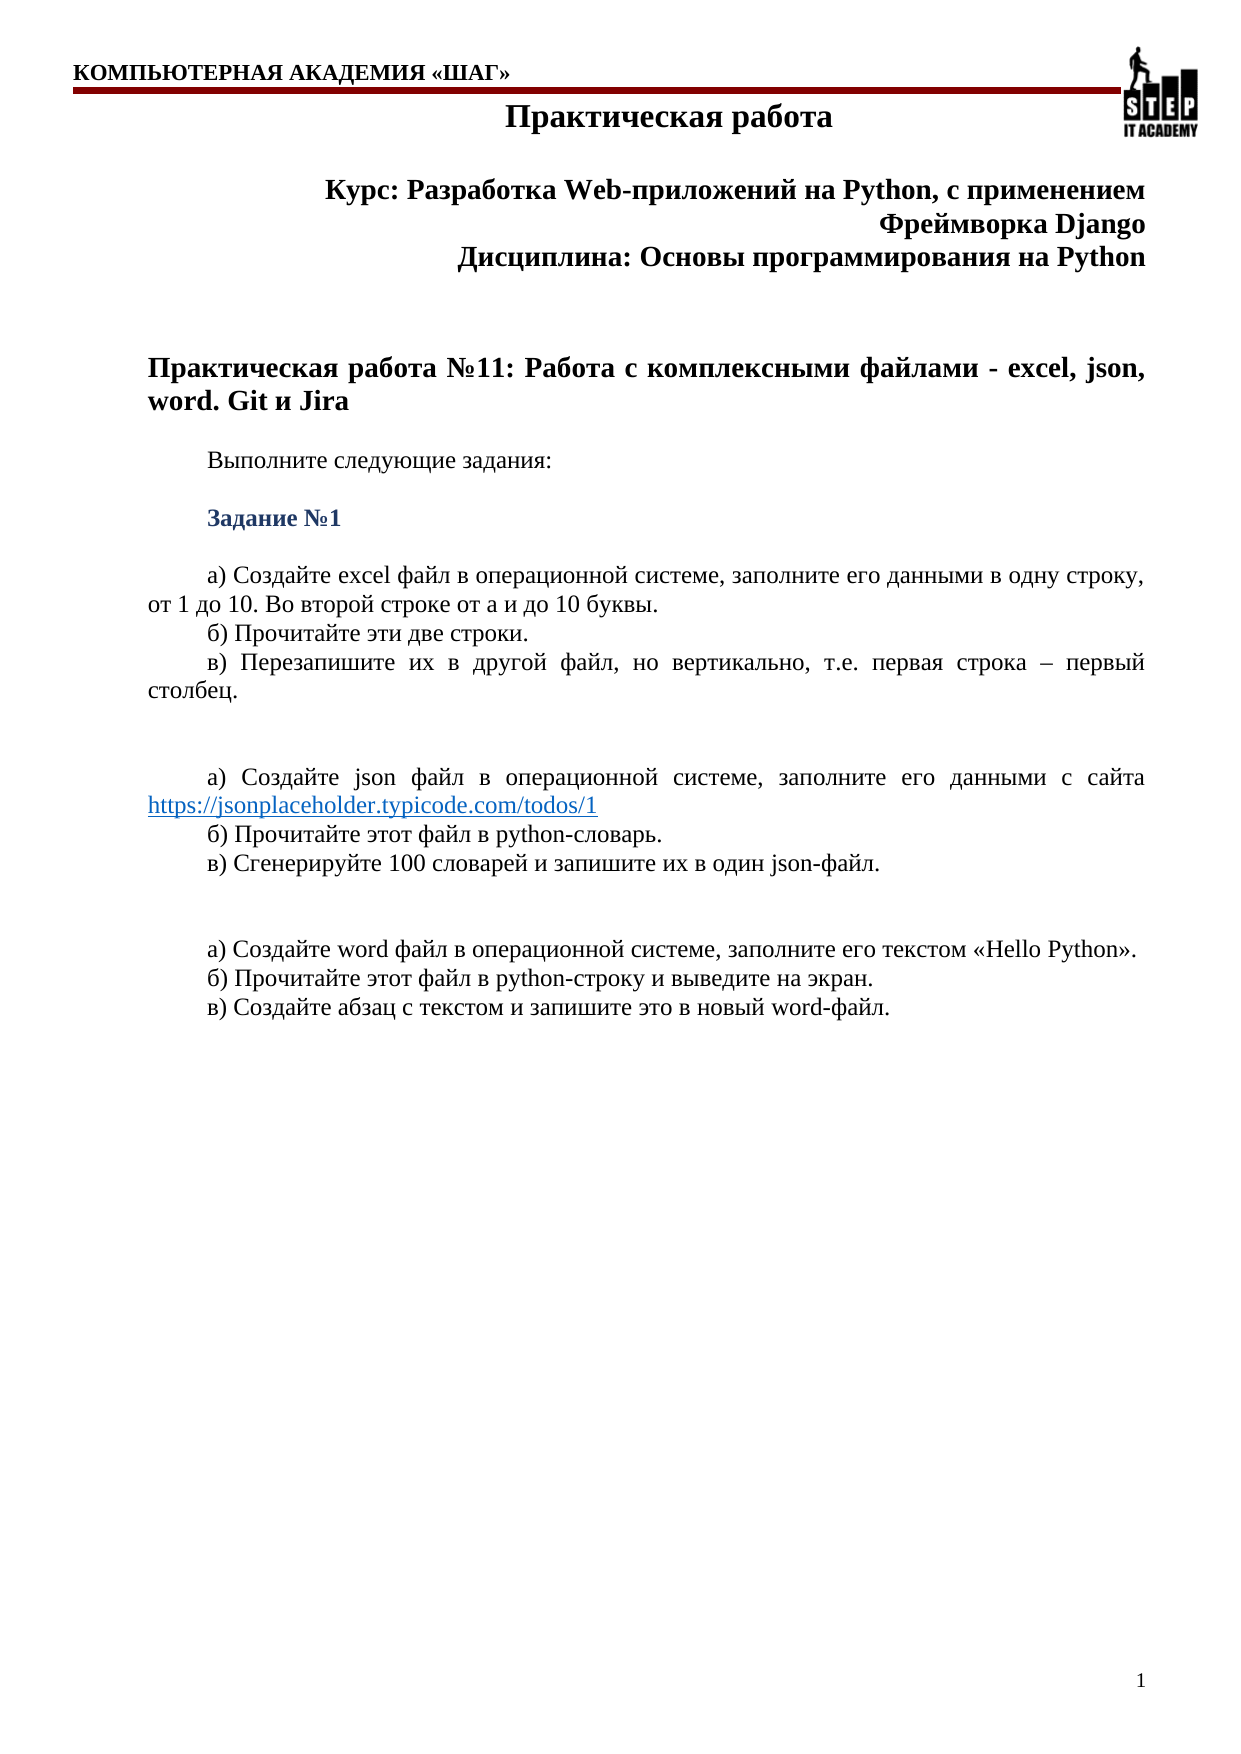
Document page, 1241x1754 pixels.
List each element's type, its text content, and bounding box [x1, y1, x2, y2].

text в) Сгенерируйте 100 словарей и запишите их в один json-файл. [148, 848, 1146, 877]
text Задание №1 [148, 503, 1146, 532]
text б) Прочитайте этот файл в python-строку и выведите на экран. [148, 963, 1146, 992]
picture [1119, 41, 1197, 139]
text в) Создайте абзац с текстом и запишите это в новый word-файл. [148, 992, 1146, 1021]
text Практическая работа №11: Работа с комплексными файлами - excel, json, word. Git и Jira [148, 350, 1146, 417]
text в) Перезапишите их в другой файл, но вертикально, т.е. первая строка – первый столбец. [148, 647, 1146, 704]
text а) Создайте json файл в операционной системе, заполните его данными с сайта https://jsonplaceholder.typicode.com/todos/1 [148, 762, 1146, 819]
text а) Создайте excel файл в операционной системе, заполните его данными в одну строку, от 1 до 10. Во второй строке от а и до 10 буквы. [148, 561, 1146, 618]
text б) Прочитайте этот файл в python-словарь. [148, 819, 1146, 848]
text а) Создайте word файл в операционной системе, заполните его текстом «Hello Python». [148, 934, 1146, 963]
text б) Прочитайте эти две строки. [148, 618, 1146, 647]
text Выполните следующие задания: [148, 446, 1146, 474]
